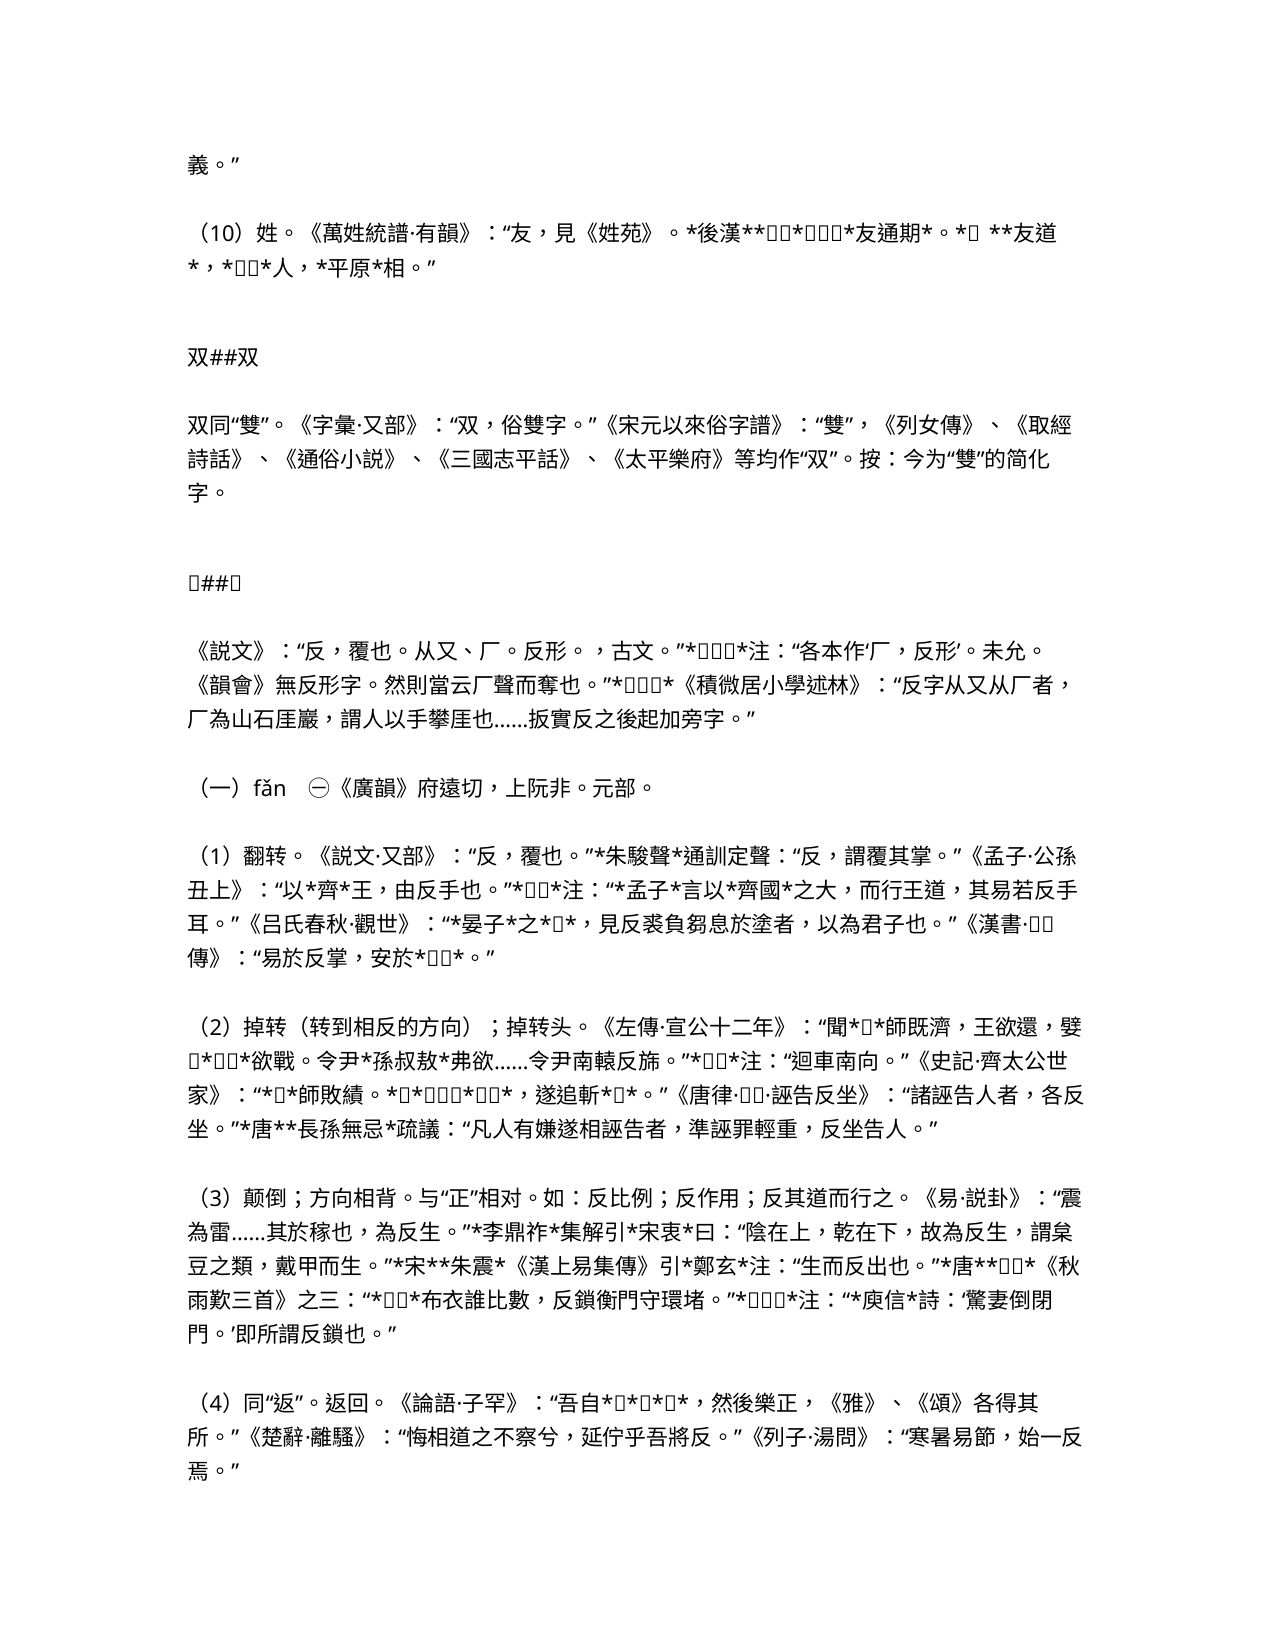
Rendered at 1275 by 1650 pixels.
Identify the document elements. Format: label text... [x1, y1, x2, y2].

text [187, 150, 1087, 316]
text 双##双 双同“雙”。《字彙·又部》：“双，俗雙字。”《宋元以來俗字譜》：“雙”，《列女傳》、《取經詩話》、《通俗小説》、《三國志平話》、《太平樂府》等均作“双”。按：今为“雙”的简化字。 [187, 342, 1087, 542]
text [187, 567, 1087, 1486]
